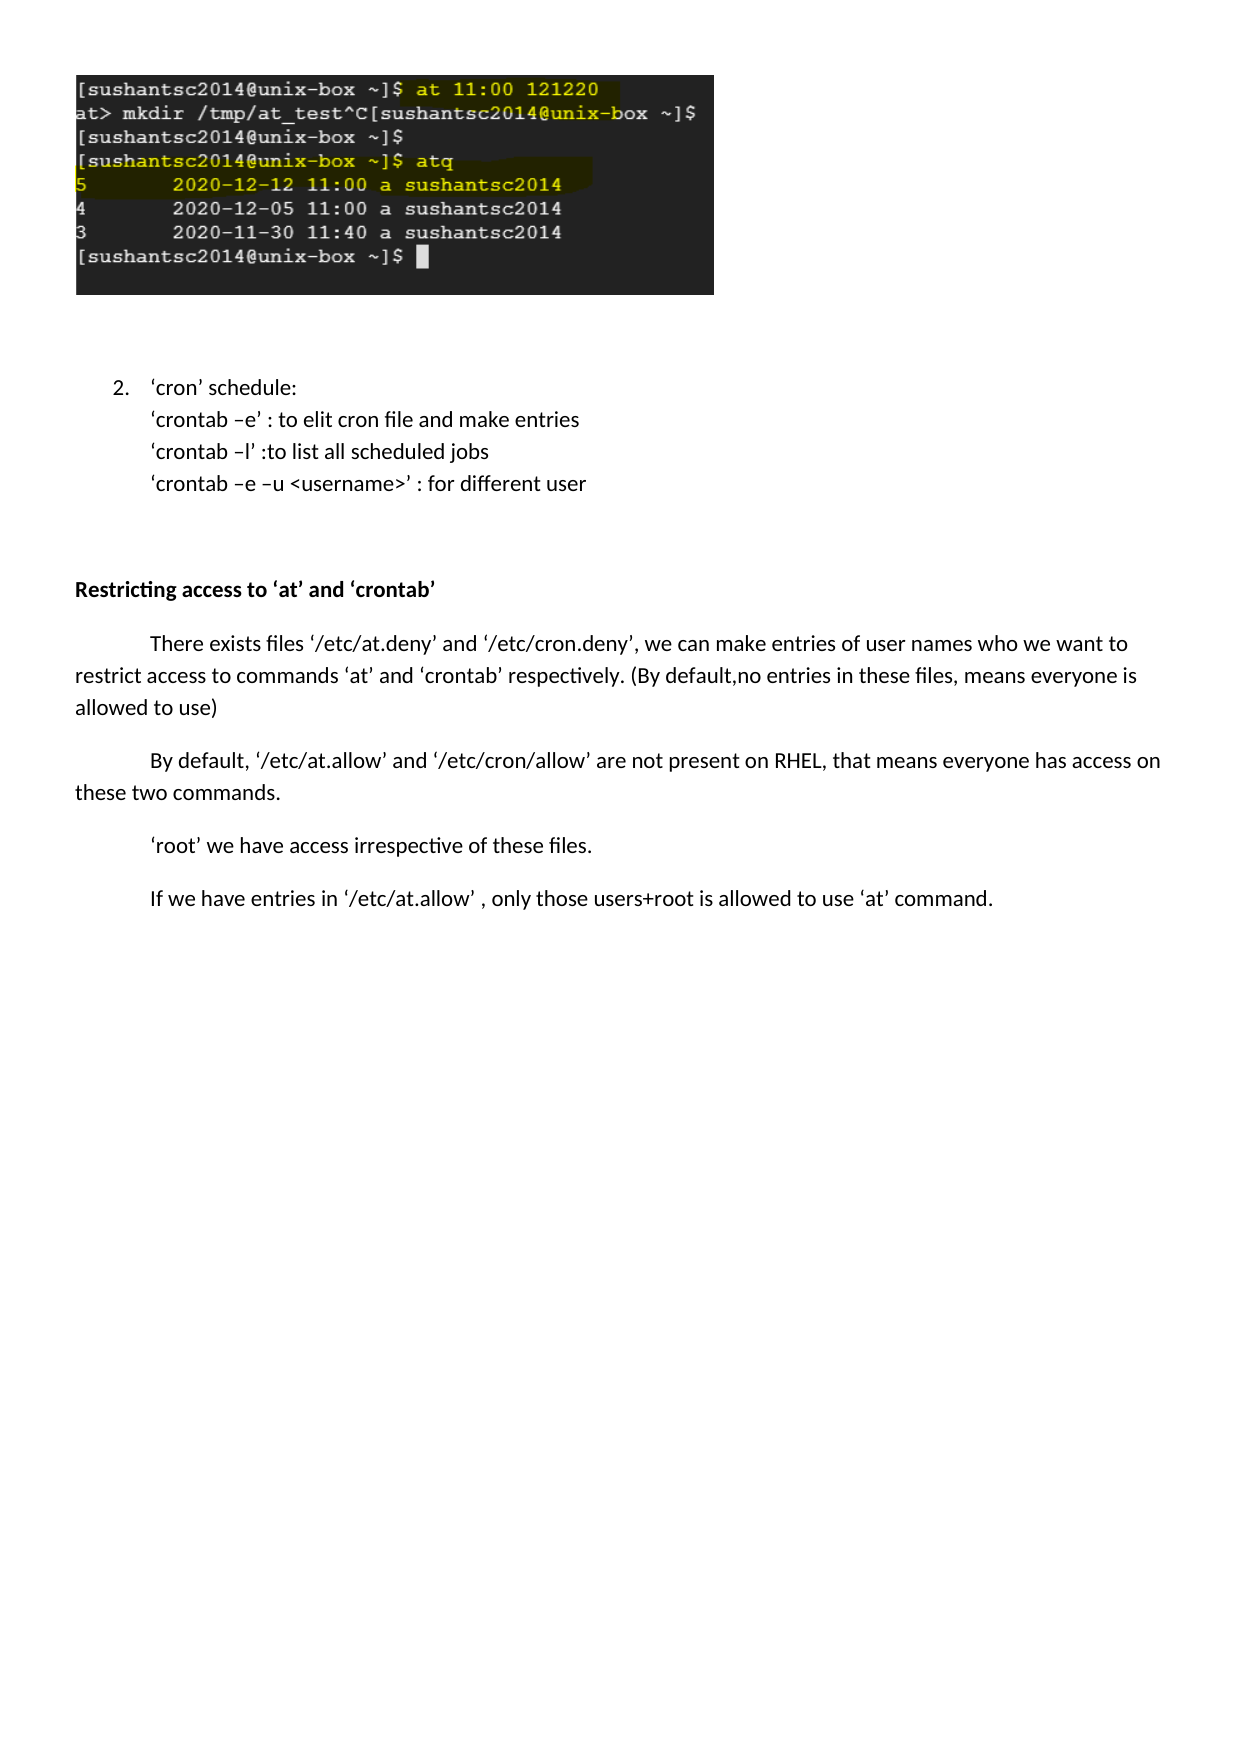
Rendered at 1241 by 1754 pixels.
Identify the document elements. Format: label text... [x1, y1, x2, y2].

text Restricting access to ‘at’ and ‘crontab’ [75, 576, 1165, 604]
text ‘root’ we have access irrespective of these files. [75, 831, 1165, 859]
text If we have entries in ‘/etc/at.allow’ , only those users+root is allowed to use ‘at’ command. [75, 884, 1165, 912]
list ‘crontab –l’ :to list all scheduled jobs [150, 437, 1165, 465]
text There exists files ‘/etc/at.deny’ and ‘/etc/cron.deny’, we can make entries of user names who we want to restrict access to commands ‘at’ and ‘crontab’ respectively. (By default,no entries in these files, means everyone is allowed to use) [75, 629, 1165, 721]
picture [75, 75, 714, 295]
list ‘cron’ schedule: [112, 373, 1165, 401]
text By default, ‘/etc/at.allow’ and ‘/etc/cron/allow’ are not present on RHEL, that means everyone has access on these two commands. [75, 746, 1165, 806]
list ‘crontab –e’ : to elit cron file and make entries [150, 405, 1165, 433]
list ‘crontab –e –u <username>’ : for different user [150, 469, 1165, 498]
